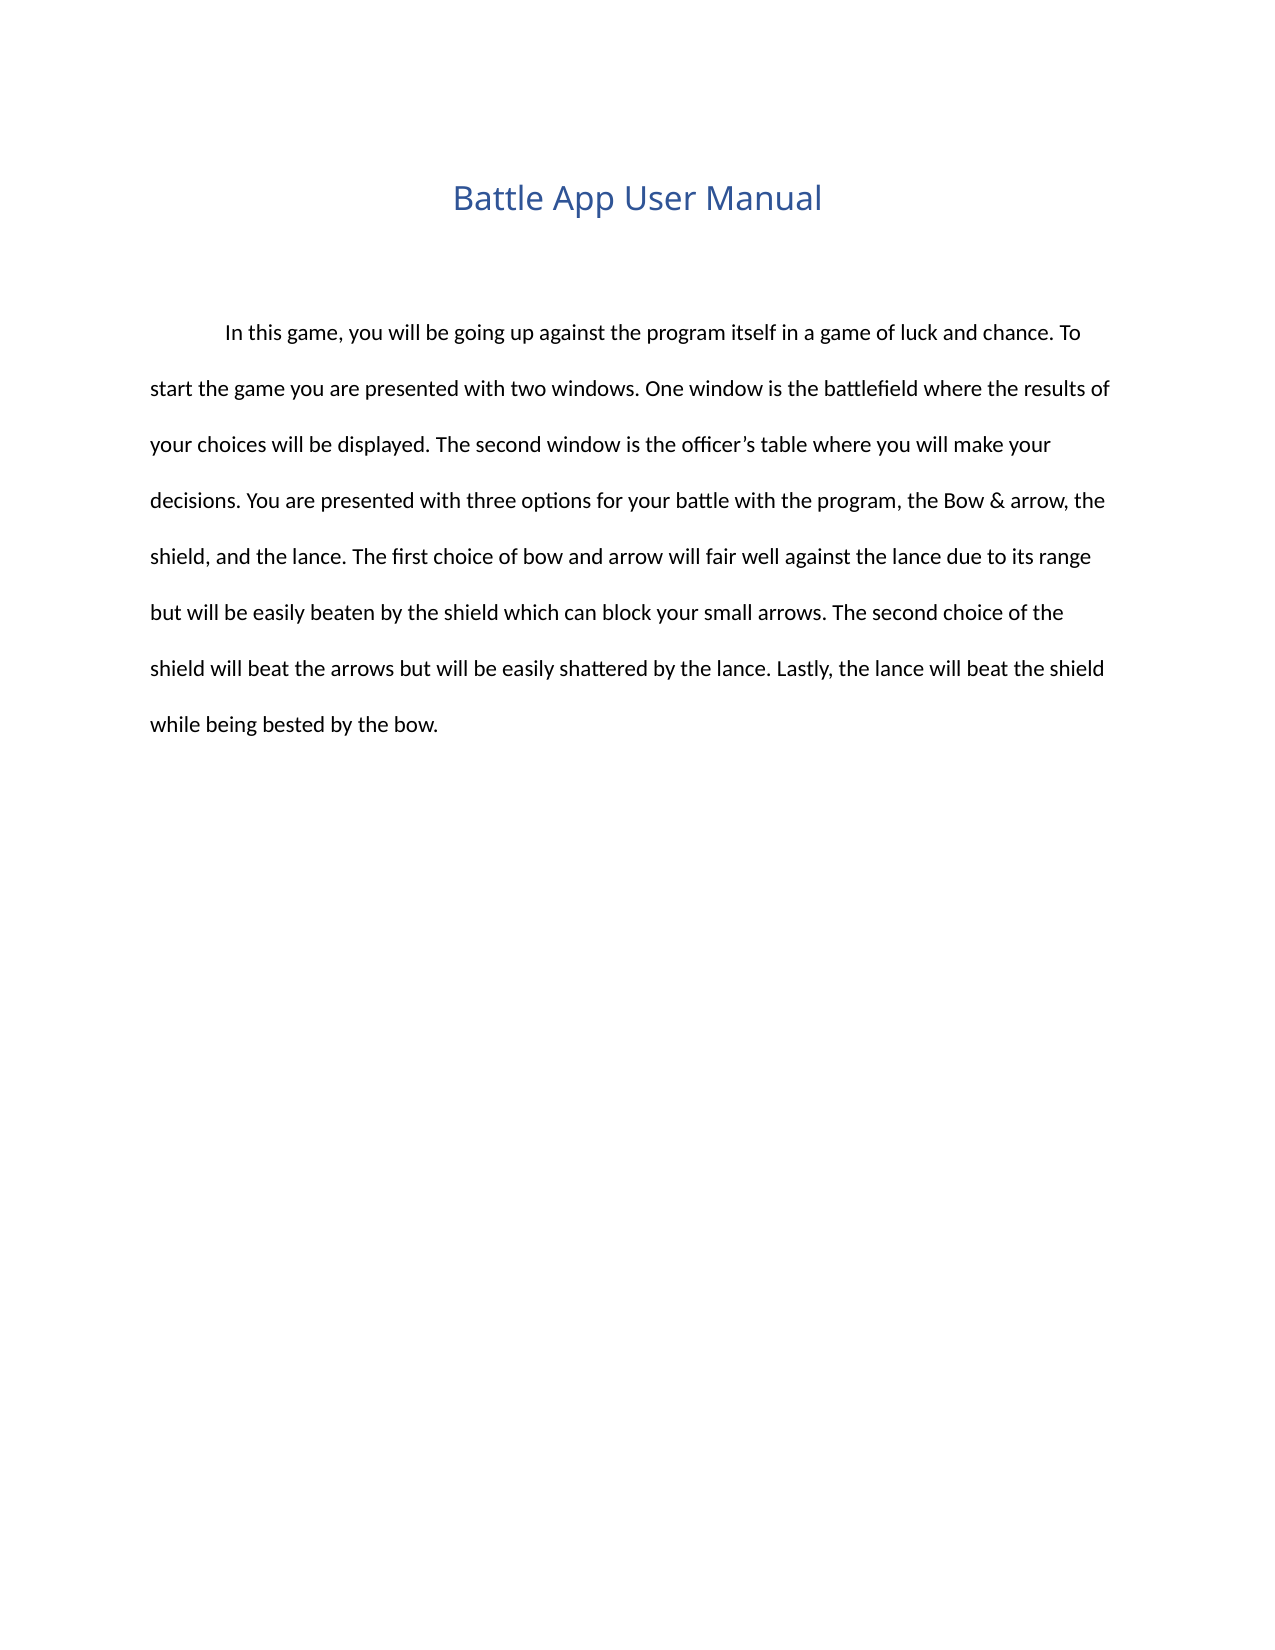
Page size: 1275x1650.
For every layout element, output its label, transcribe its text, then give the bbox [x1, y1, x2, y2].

subtitle Battle App User Manual [150, 175, 1125, 220]
text In this game, you will be going up against the program itself in a game of luck and chance. To start the game you are presented with two windows. One window is the battlefield where the results of your choices will be displayed. The second window is the officer’s table where you will make your decisions. You are presented with three options for your battle with the program, the Bow & arrow, the shield, and the lance. The first choice of bow and arrow will fair well against the lance due to its range but will be easily beaten by the shield which can block your small arrows. The second choice of the shield will beat the arrows but will be easily shattered by the lance. Lastly, the lance will beat the shield while being bested by the bow. [150, 318, 1125, 738]
